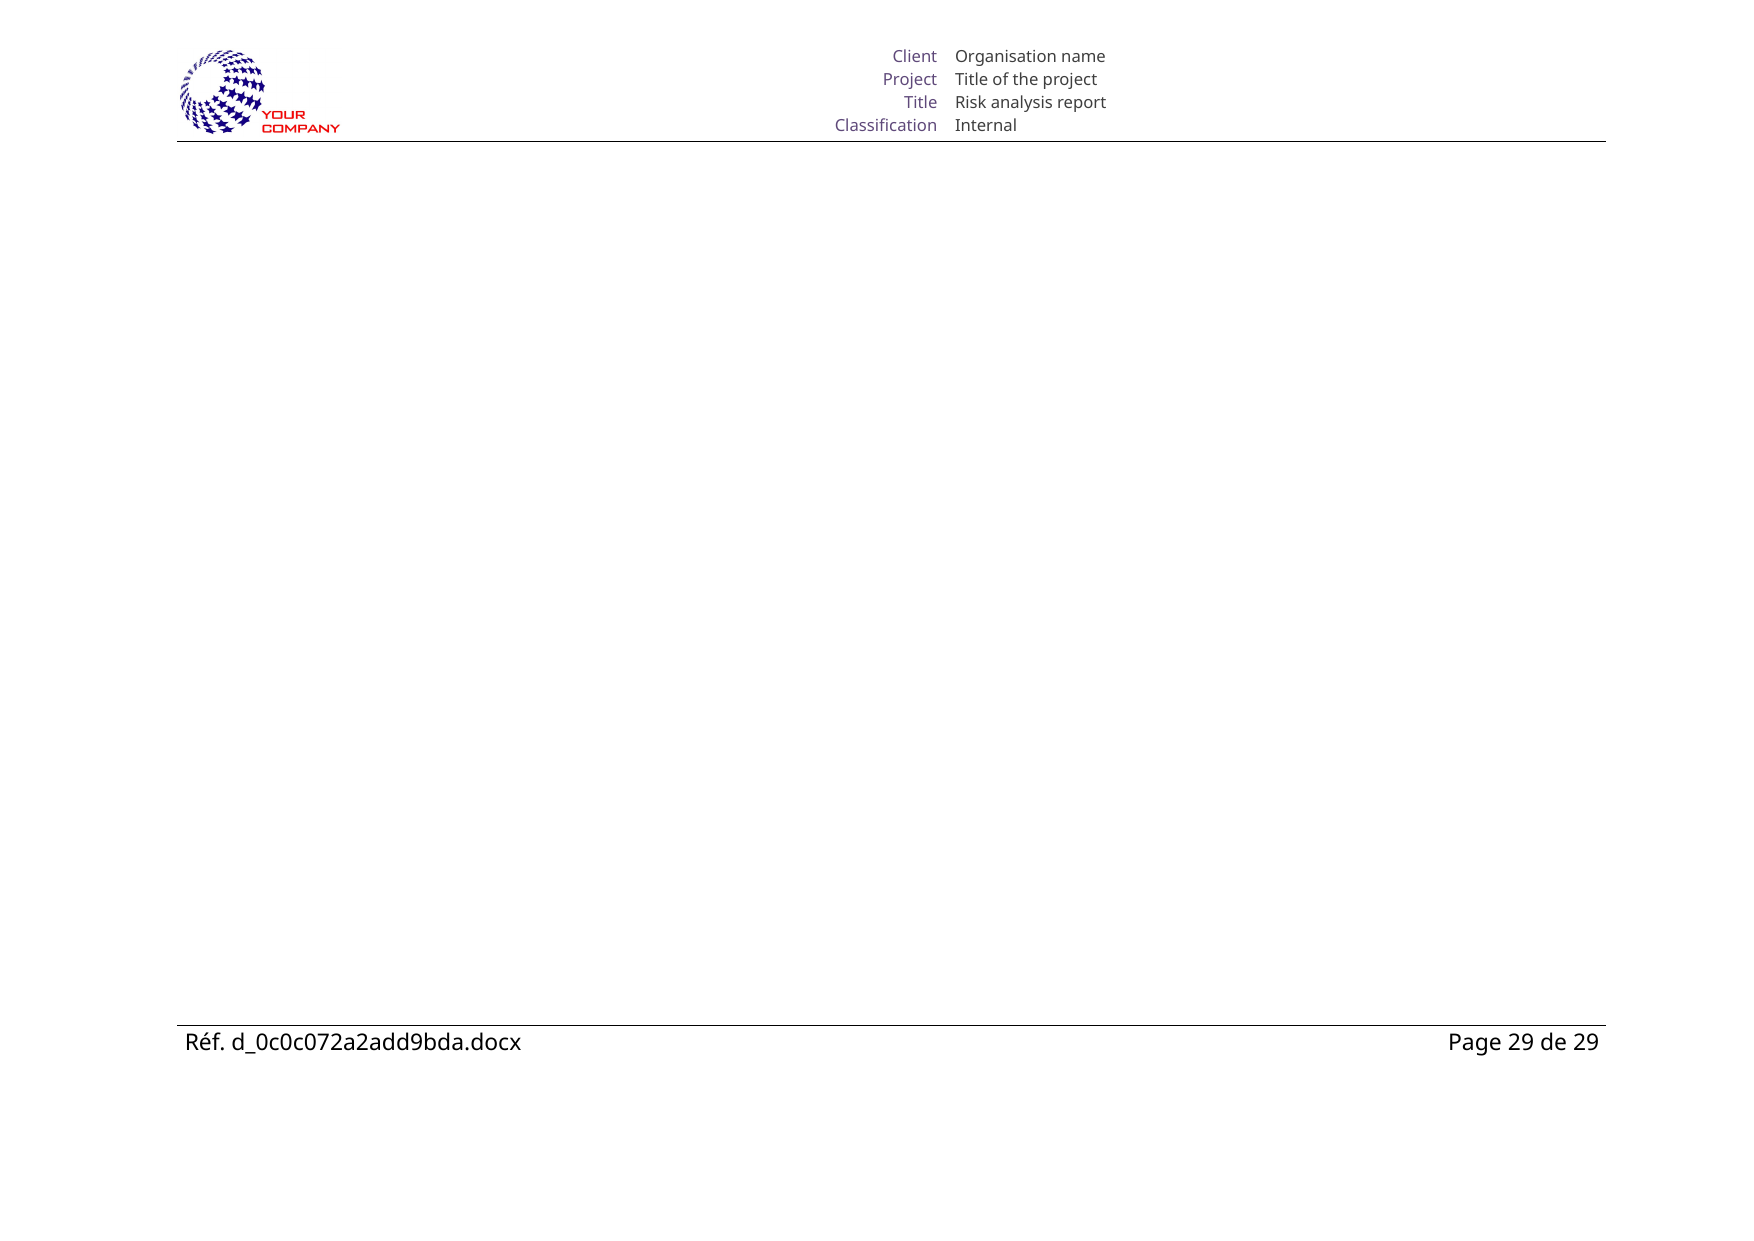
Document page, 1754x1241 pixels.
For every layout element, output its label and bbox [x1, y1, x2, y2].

picture [177, 48, 342, 137]
